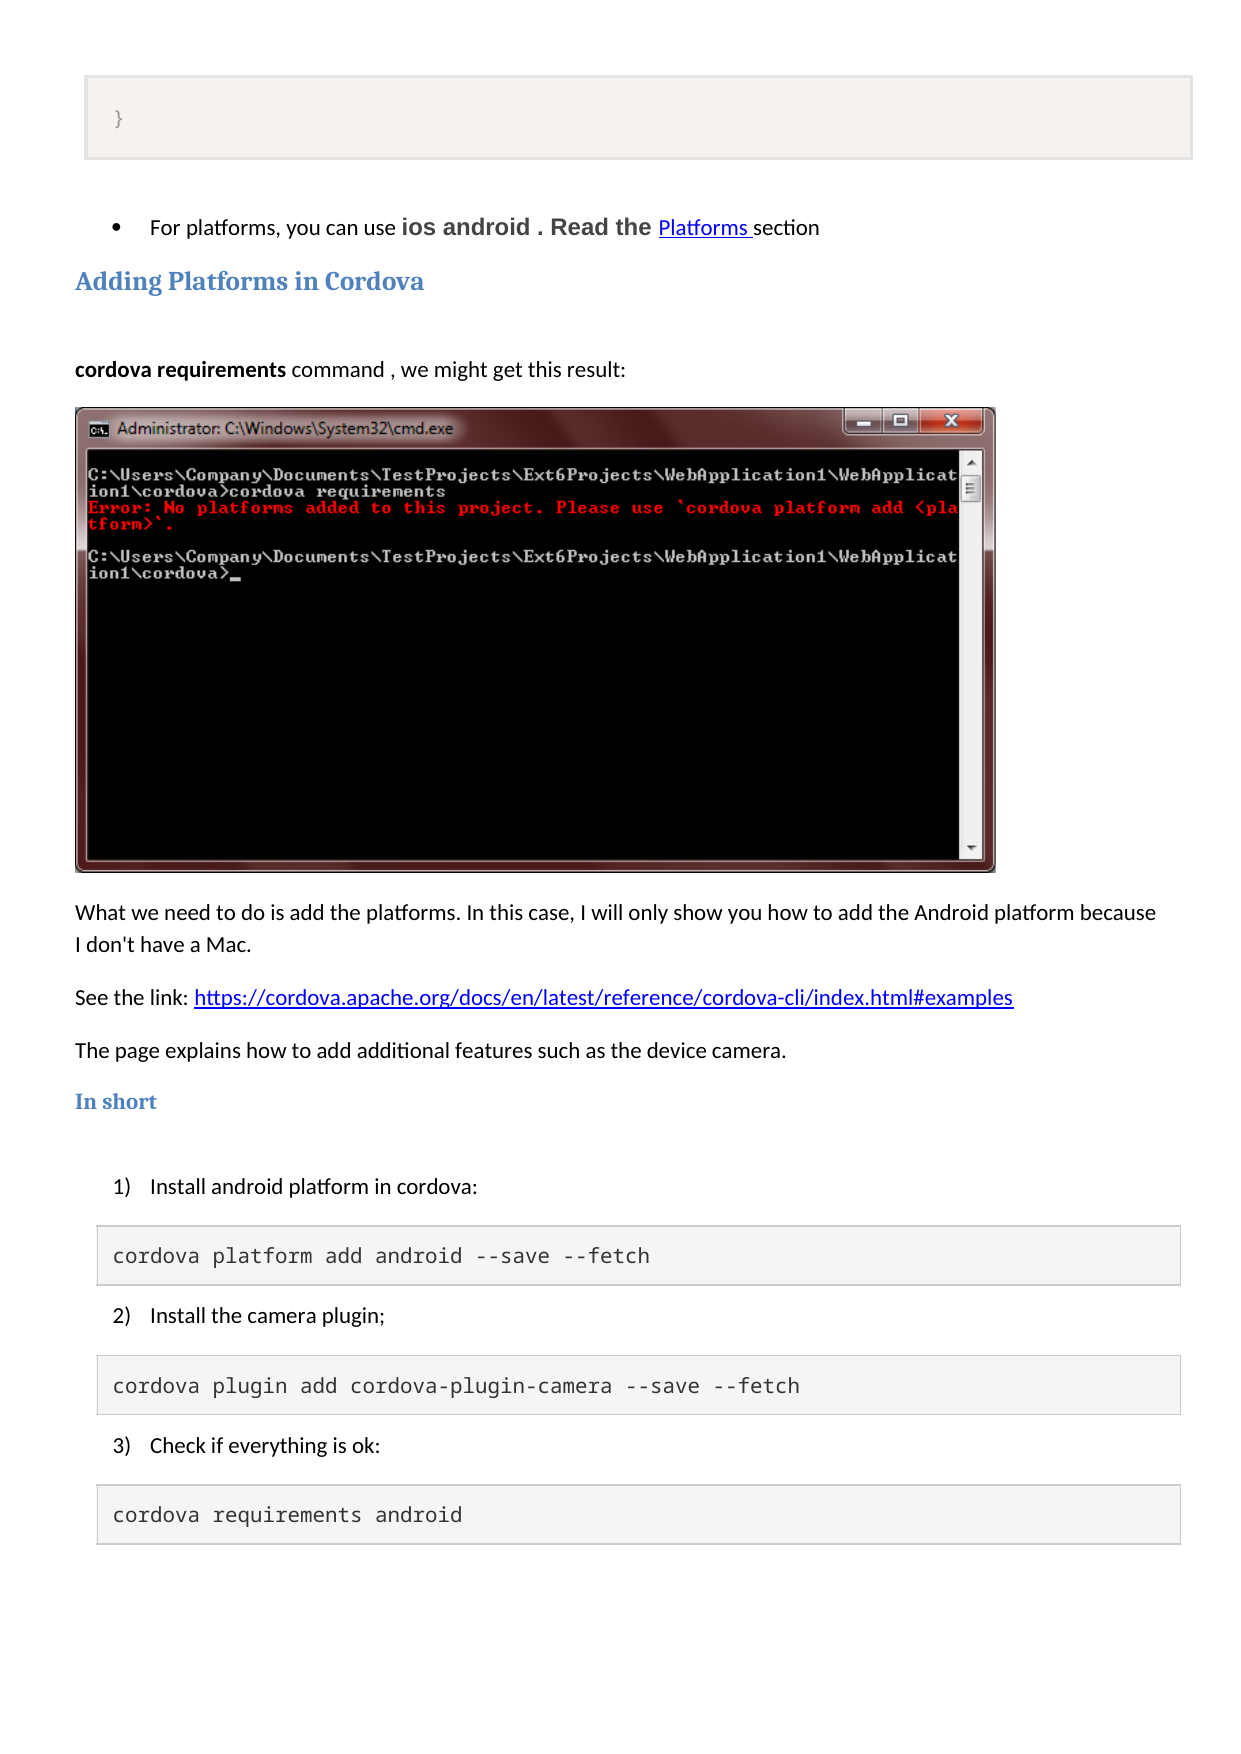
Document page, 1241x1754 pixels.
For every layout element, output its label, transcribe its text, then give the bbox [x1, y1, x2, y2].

subtitle In short [75, 1089, 1165, 1115]
text cordova plugin add cordova-plugin-camera --save --fetch [98, 1356, 1180, 1414]
text The page explains how to add additional features such as the device camera. [75, 1036, 1165, 1064]
list For platforms, you can use ios android . Read the Platforms section [112, 213, 1165, 241]
list Check if everything is ok: [112, 1431, 1165, 1459]
picture [75, 407, 996, 873]
text cordova requirements command , we might get this result: [75, 355, 1165, 383]
text See the link: https://cordova.apache.org/docs/en/latest/reference/cordova-cli/index.html#examples [75, 983, 1165, 1011]
text What we need to do is add the platforms. In this case, I will only show you how to add the Android platform because I don't have a Mac. [75, 898, 1165, 958]
list Install the camera plugin; [112, 1302, 1165, 1330]
text cordova requirements android [98, 1486, 1180, 1543]
subtitle Adding Platforms in Cordova [75, 266, 1165, 297]
text cordova platform add android --save --fetch [98, 1227, 1180, 1284]
text } [88, 78, 1190, 157]
list Install android platform in cordova: [112, 1172, 1165, 1200]
